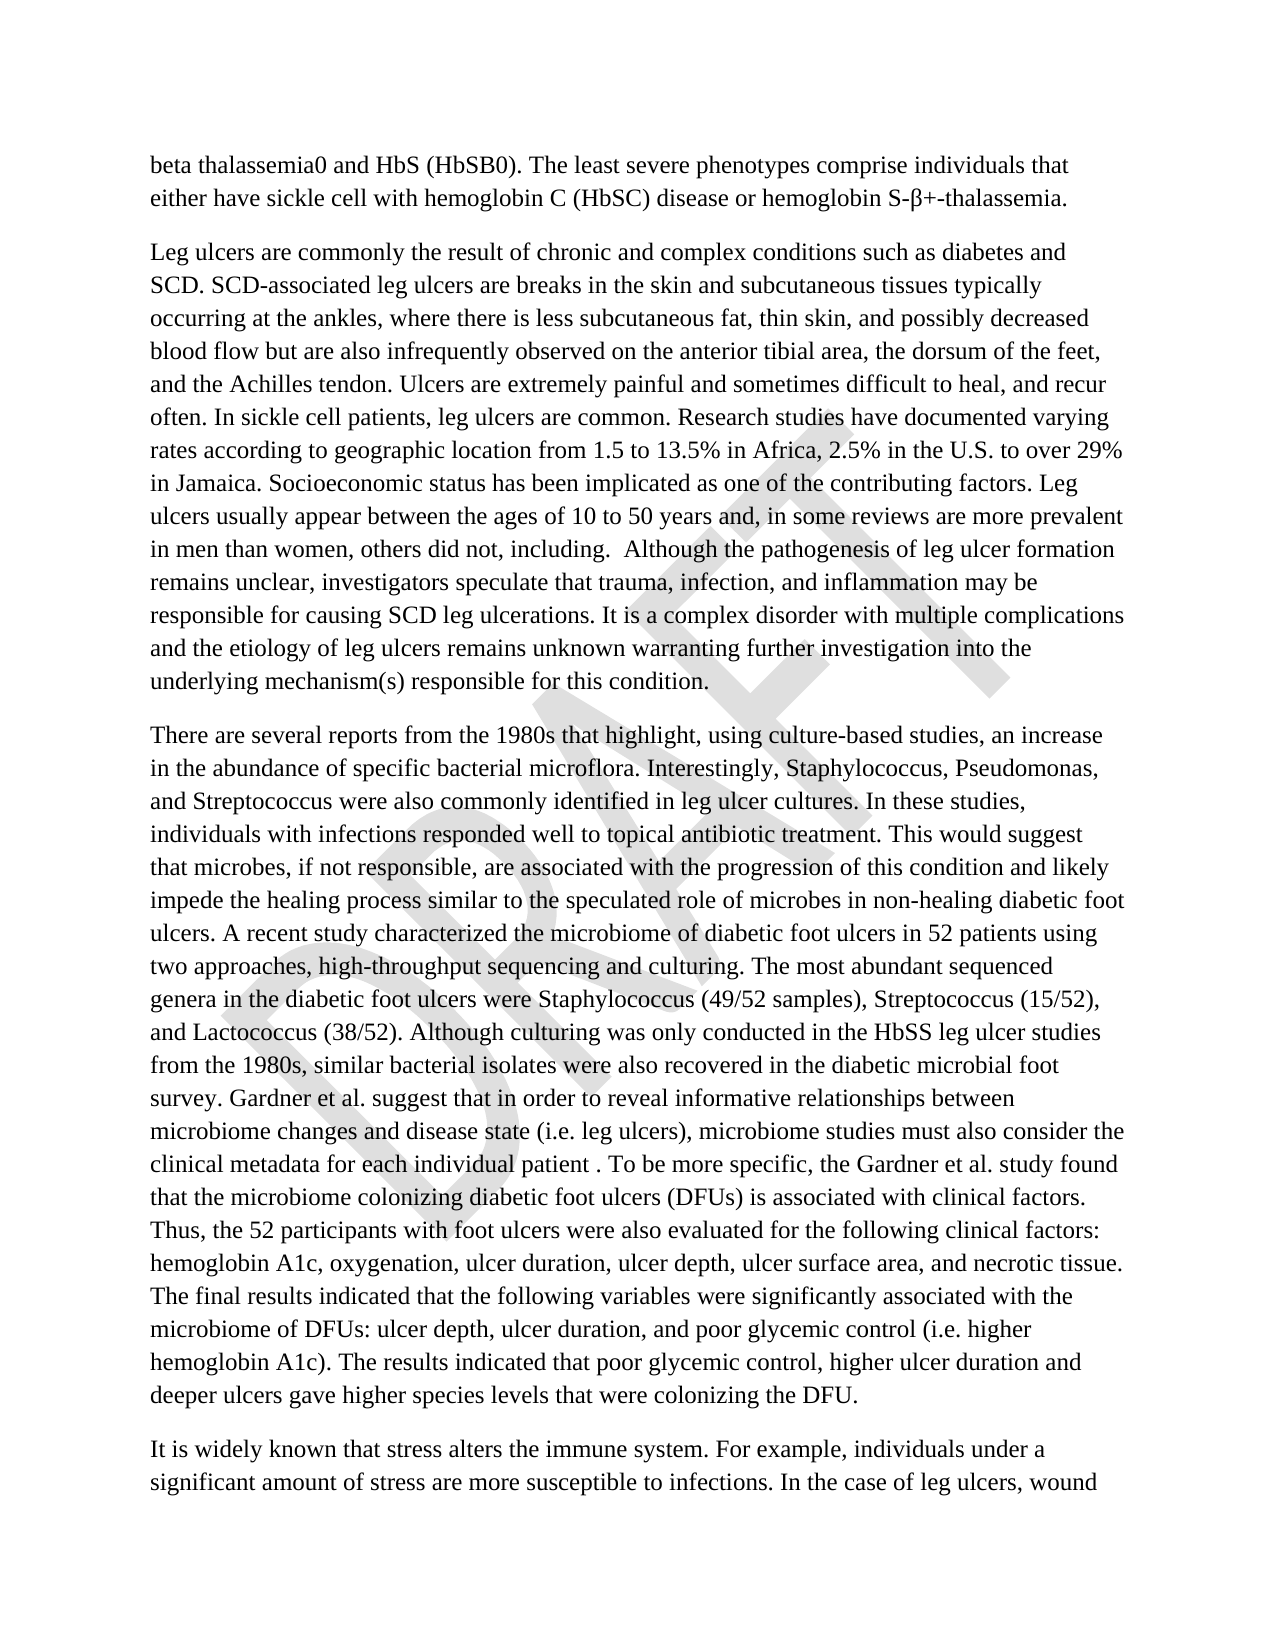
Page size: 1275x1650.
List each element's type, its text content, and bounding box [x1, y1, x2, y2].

text There are several reports from the 1980s that highlight, using culture-based studies, an increase in the abundance of specific bacterial microflora. Interestingly, Staphylococcus, Pseudomonas, and Streptococcus were also commonly identified in leg ulcer cultures. In these studies, individuals with infections responded well to topical antibiotic treatment. This would suggest that microbes, if not responsible, are associated with the progression of this condition and likely impede the healing process similar to the speculated role of microbes in non-healing diabetic foot ulcers. A recent study characterized the microbiome of diabetic foot ulcers in 52 patients using two approaches, high-throughput sequencing and culturing. The most abundant sequenced genera in the diabetic foot ulcers were Staphylococcus (49/52 samples), Streptococcus (15/52), and Lactococcus (38/52). Although culturing was only conducted in the HbSS leg ulcer studies from the 1980s, similar bacterial isolates were also recovered in the diabetic microbial foot survey. Gardner et al. suggest that in order to reveal informative relationships between microbiome changes and disease state (i.e. leg ulcers), microbiome studies must also consider the clinical metadata for each individual patient . To be more specific, the Gardner et al. study found that the microbiome colonizing diabetic foot ulcers (DFUs) is associated with clinical factors. Thus, the 52 participants with foot ulcers were also evaluated for the following clinical factors: hemoglobin A1c, oxygenation, ulcer duration, ulcer depth, ulcer surface area, and necrotic tissue. The final results indicated that the following variables were significantly associated with the microbiome of DFUs: ulcer depth, ulcer duration, and poor glycemic control (i.e. higher hemoglobin A1c). The results indicated that poor glycemic control, higher ulcer duration and deeper ulcers gave higher species levels that were colonizing the DFU. [150, 720, 1125, 1409]
text Leg ulcers are commonly the result of chronic and complex conditions such as diabetes and SCD. SCD-associated leg ulcers are breaks in the skin and subcutaneous tissues typically occurring at the ankles, where there is less subcutaneous fat, thin skin, and possibly decreased blood flow but are also infrequently observed on the anterior tibial area, the dorsum of the feet, and the Achilles tendon. Ulcers are extremely painful and sometimes difficult to heal, and recur often. In sickle cell patients, leg ulcers are common. Research studies have documented varying rates according to geographic location from 1.5 to 13.5% in Africa, 2.5% in the U.S. to over 29% in Jamaica. Socioeconomic status has been implicated as one of the contributing factors. Leg ulcers usually appear between the ages of 10 to 50 years and, in some reviews are more prevalent in men than women, others did not, including. Although the pathogenesis of leg ulcer formation remains unclear, investigators speculate that trauma, infection, and inflammation may be responsible for causing SCD leg ulcerations. It is a complex disorder with multiple complications and the etiology of leg ulcers remains unknown warranting further investigation into the underlying mechanism(s) responsible for this condition. [150, 237, 1125, 695]
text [150, 150, 1125, 212]
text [150, 1434, 1125, 1496]
